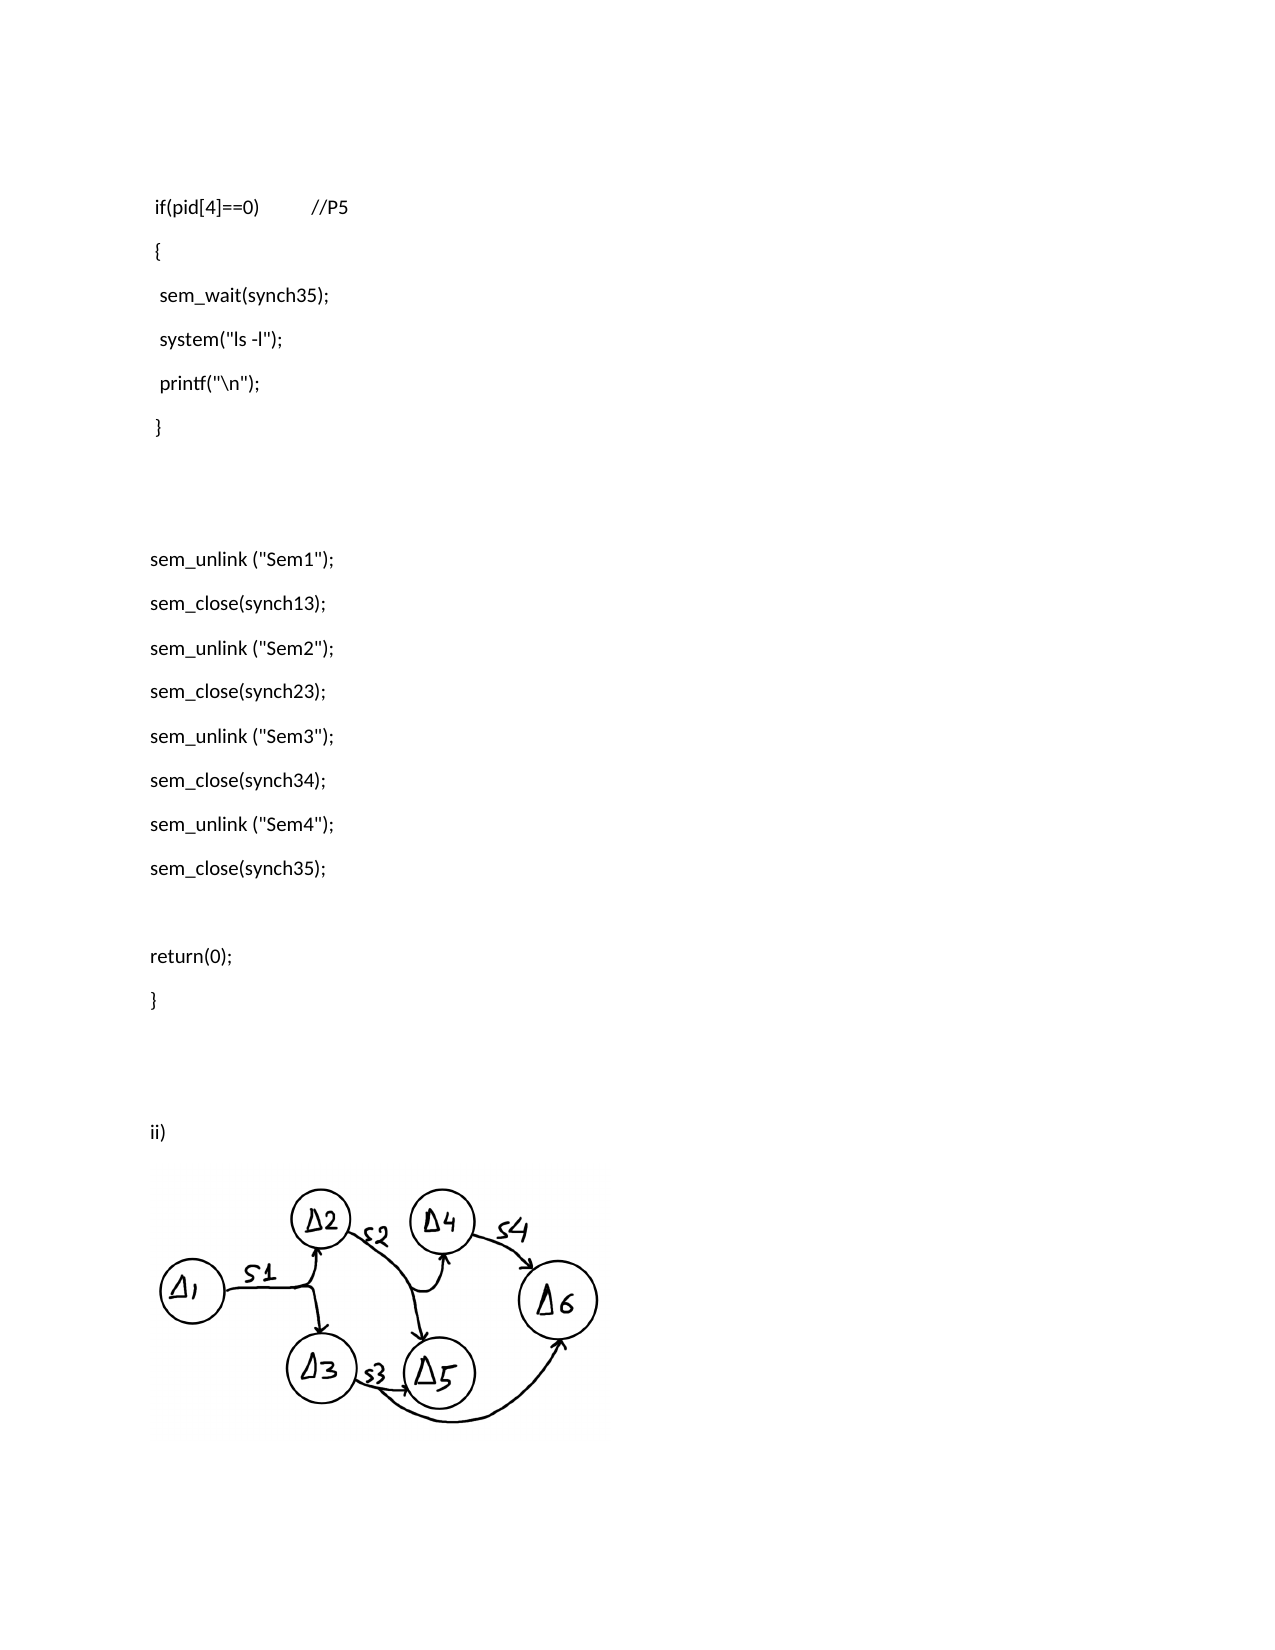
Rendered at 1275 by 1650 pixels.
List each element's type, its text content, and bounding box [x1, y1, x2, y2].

text } [150, 414, 1125, 440]
text sem_close(synch35); [150, 855, 1125, 880]
text if(pid[4]==0) //P5 [150, 194, 1125, 219]
text return(0); [150, 943, 1125, 968]
text ii) [150, 1119, 1125, 1145]
text printf("\n"); [150, 370, 1125, 396]
text sem_close(synch13); [150, 591, 1125, 616]
text sem_unlink ("Sem2"); [150, 635, 1125, 660]
text system("ls -l"); [150, 326, 1125, 352]
text sem_close(synch23); [150, 679, 1125, 704]
text sem_close(synch34); [150, 767, 1125, 792]
text sem_unlink ("Sem4"); [150, 811, 1125, 836]
text sem_unlink ("Sem1"); [150, 547, 1125, 572]
text { [150, 238, 1125, 263]
picture [150, 1163, 612, 1441]
text sem_unlink ("Sem3"); [150, 723, 1125, 748]
text } [150, 987, 1125, 1013]
text sem_wait(synch35); [150, 282, 1125, 308]
